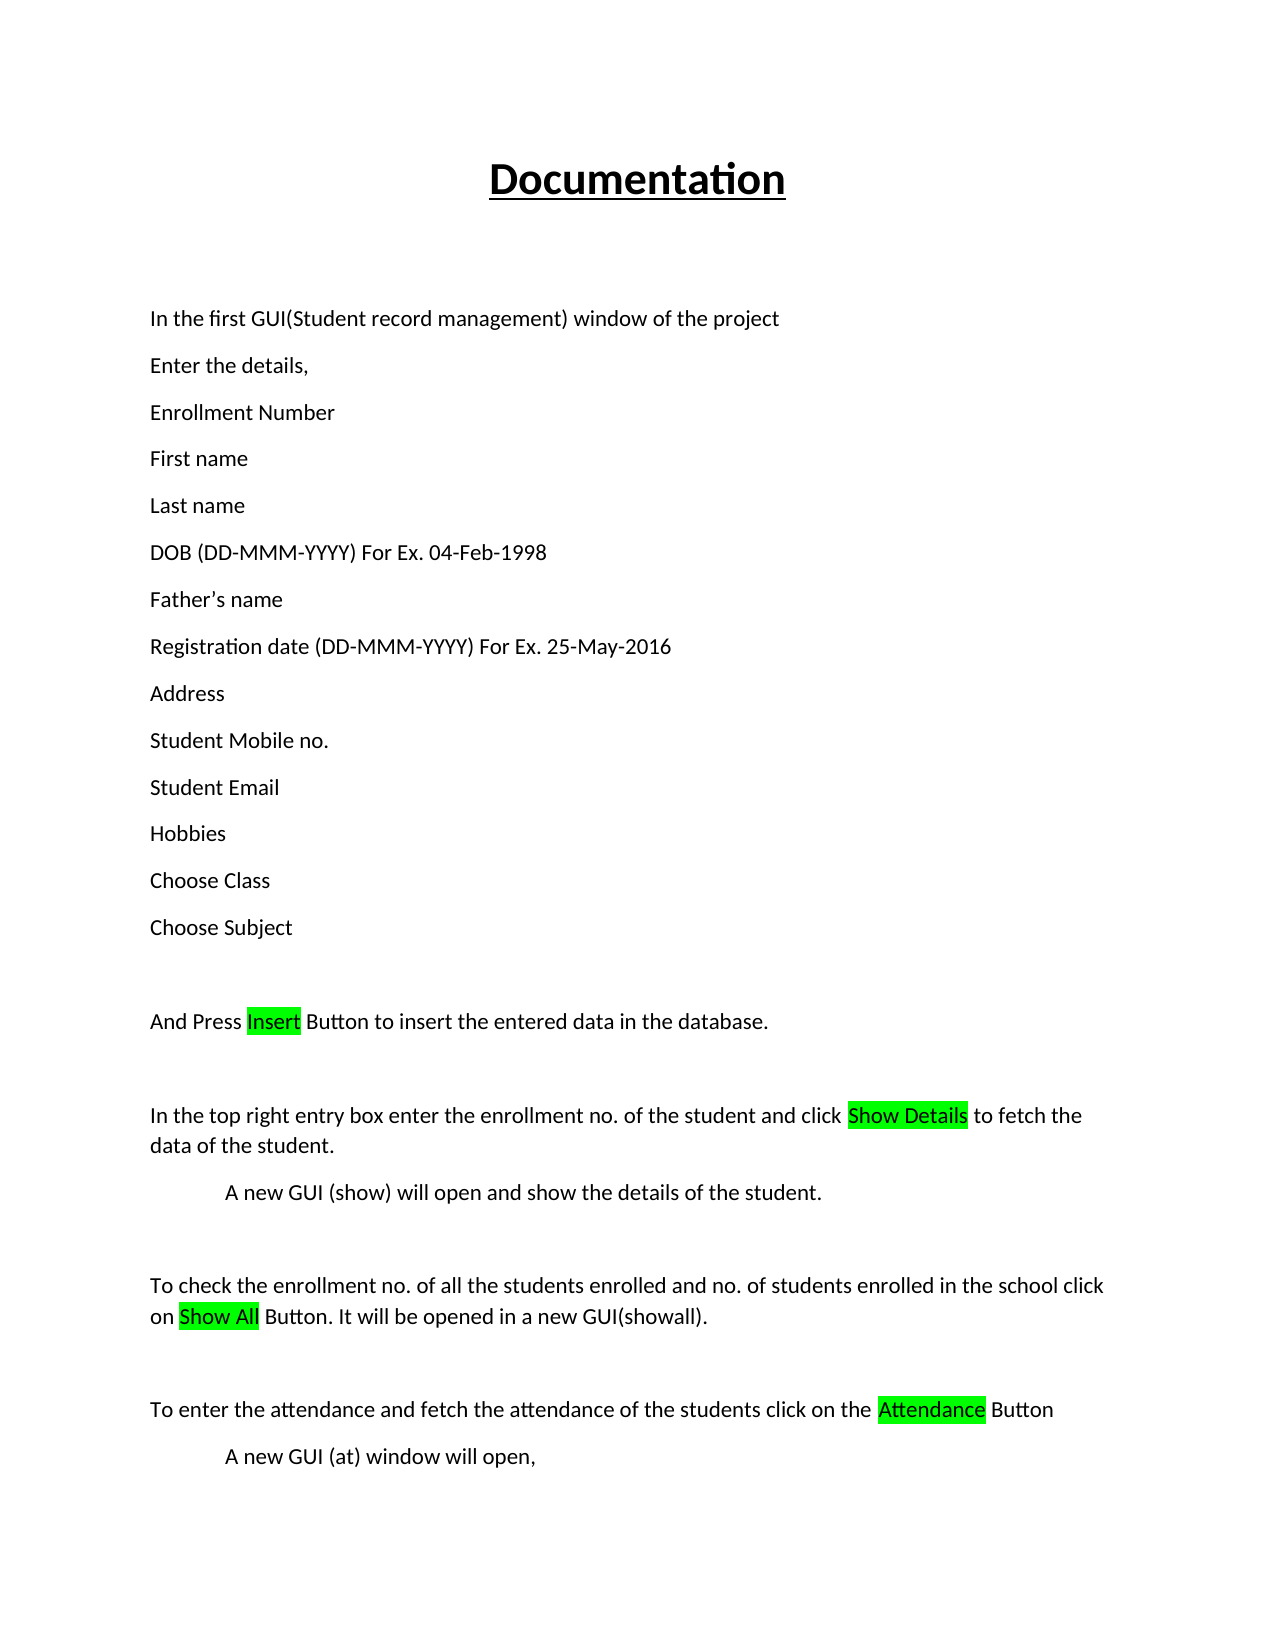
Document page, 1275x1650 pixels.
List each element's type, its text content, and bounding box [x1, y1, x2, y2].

text Last name [150, 491, 1125, 519]
text Student Email [150, 773, 1125, 801]
text Choose Class [150, 866, 1125, 894]
text Student Mobile no. [150, 726, 1125, 754]
text Registration date (DD-MMM-YYYY) For Ex. 25-May-2016 [150, 632, 1125, 660]
text Enrollment Number [150, 398, 1125, 426]
text Choose Subject [150, 913, 1125, 941]
text In the first GUI(Student record management) window of the project [150, 304, 1125, 332]
text Hobbies [150, 819, 1125, 848]
text And Press Insert Button to insert the entered data in the database. [301, 1007, 1125, 1035]
text In the top right entry box enter the enrollment no. of the student and click Show Details to fetch the data of the student. [150, 1101, 1125, 1159]
text A new GUI (at) window will open, [150, 1442, 1125, 1471]
text Address [150, 679, 1125, 707]
text DOB (DD-MMM-YYYY) For Ex. 04-Feb-1998 [150, 538, 1125, 566]
text Enter the details, [150, 351, 1125, 379]
text To enter the attendance and fetch the attendance of the students click on the Attendance Button [150, 1396, 878, 1424]
text To check the enrollment no. of all the students enrolled and no. of students enrolled in the school click on Show All Button. It will be opened in a new GUI(showall). [150, 1272, 1125, 1330]
text First name [150, 444, 1125, 473]
text A new GUI (show) will open and show the details of the student. [150, 1178, 1125, 1206]
text Documentation [150, 150, 1125, 206]
text Father’s name [150, 585, 1125, 613]
